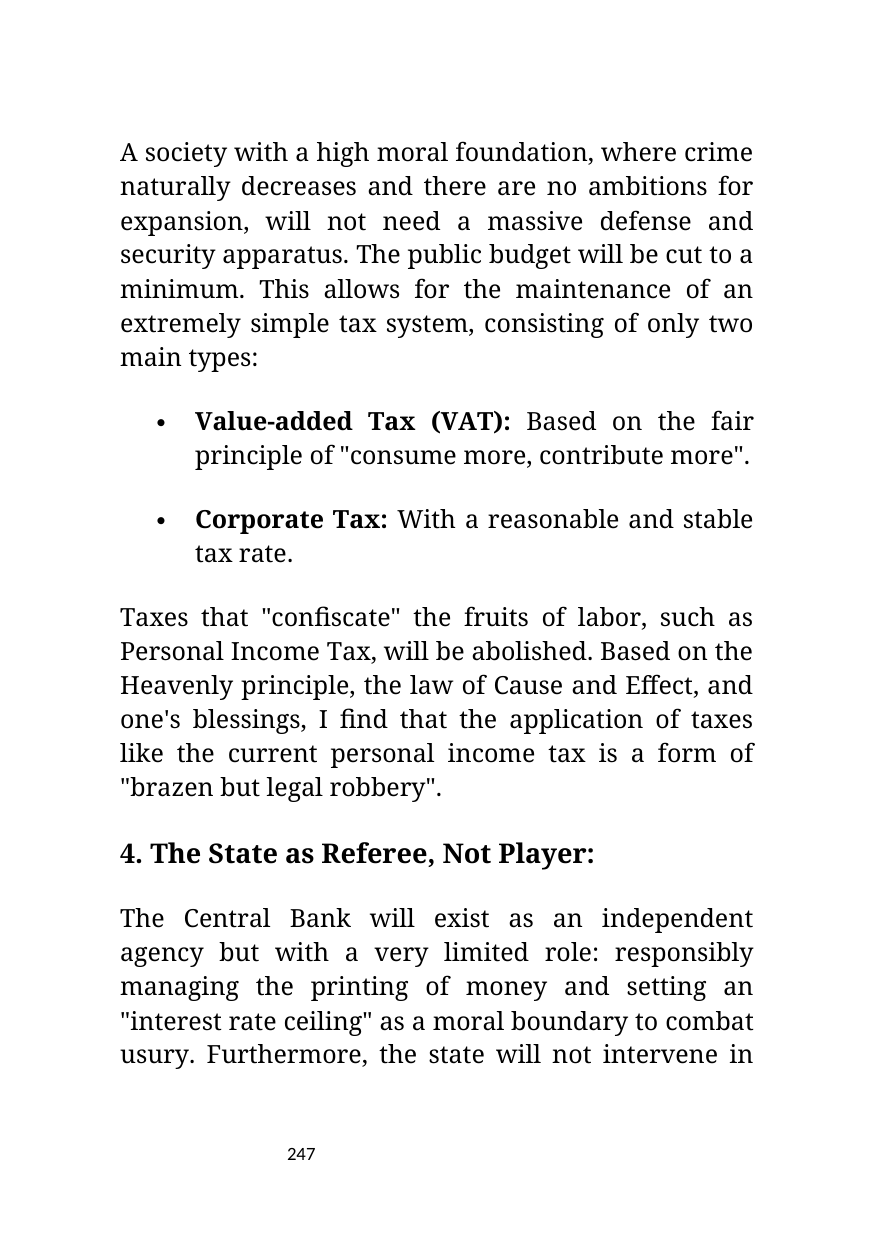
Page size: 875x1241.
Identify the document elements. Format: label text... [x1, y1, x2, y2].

text A society with a high moral foundation, where crime naturally decreases and there are no ambitions for expansion, will not need a massive defense and security apparatus. The public budget will be cut to a minimum. This allows for the maintenance of an extremely simple tax system, consisting of only two main types: [120, 135, 754, 373]
text Taxes that "confiscate" the fruits of labor, such as Personal Income Tax, will be abolished. Based on the Heavenly principle, the law of Cause and Effect, and one's blessings, I find that the application of taxes like the current personal income tax is a form of "brazen but legal robbery". [120, 600, 754, 804]
text 4. The State as Referee, Not Player: [120, 834, 754, 871]
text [120, 901, 754, 1071]
list Corporate Tax: With a reasonable and stable tax rate. [157, 502, 754, 570]
list Value-added Tax (VAT): Based on the fair principle of "consume more, contribute more". [157, 403, 754, 472]
